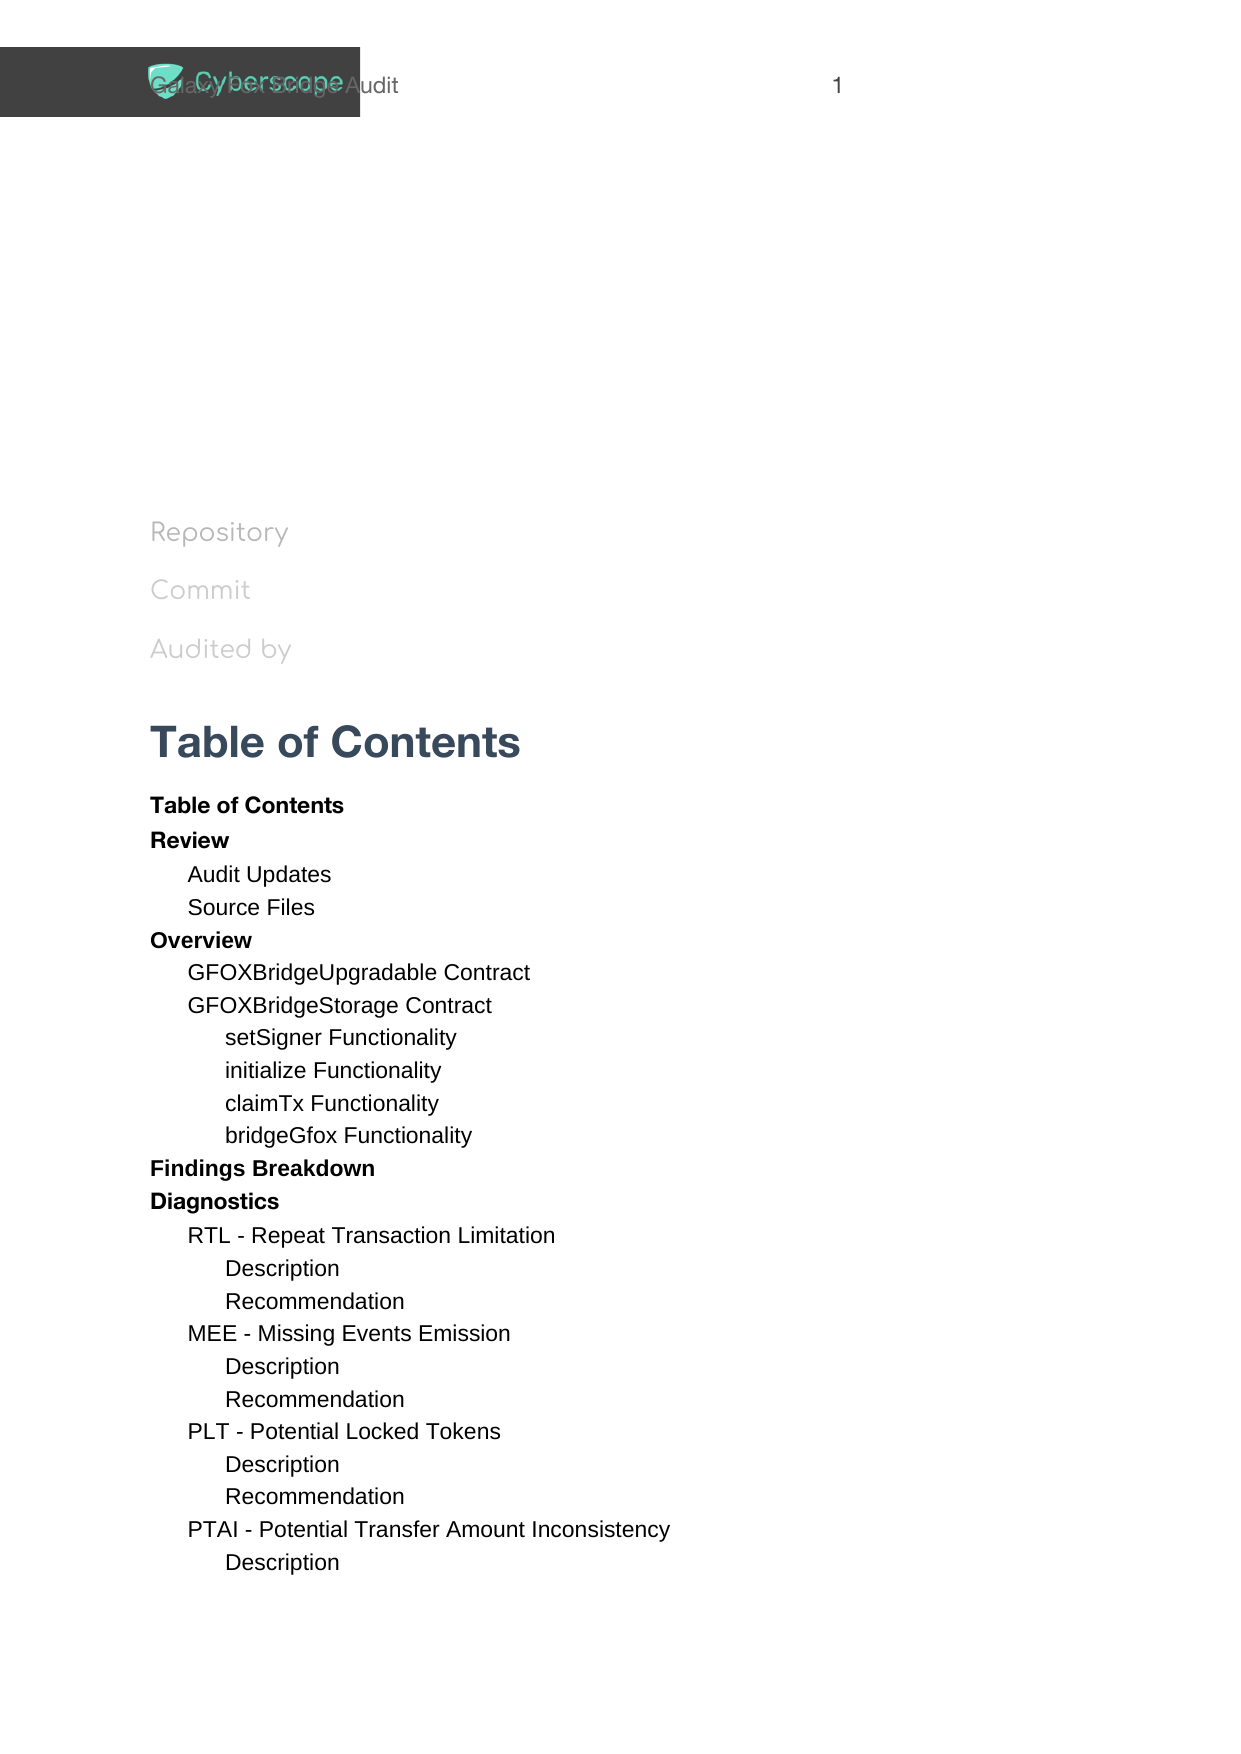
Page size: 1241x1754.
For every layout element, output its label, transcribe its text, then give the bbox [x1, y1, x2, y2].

text Repository https://github.com/humanshield89/galaxy-fox-token [150, 519, 1090, 547]
text Commit f0fc44d6a19a2cdfffc2fc86b696389ad0b88fca [150, 577, 1090, 605]
subtitle Table of Contents [150, 715, 1090, 770]
picture [0, 47, 361, 117]
text Audited by © cyberscope [150, 636, 1090, 664]
